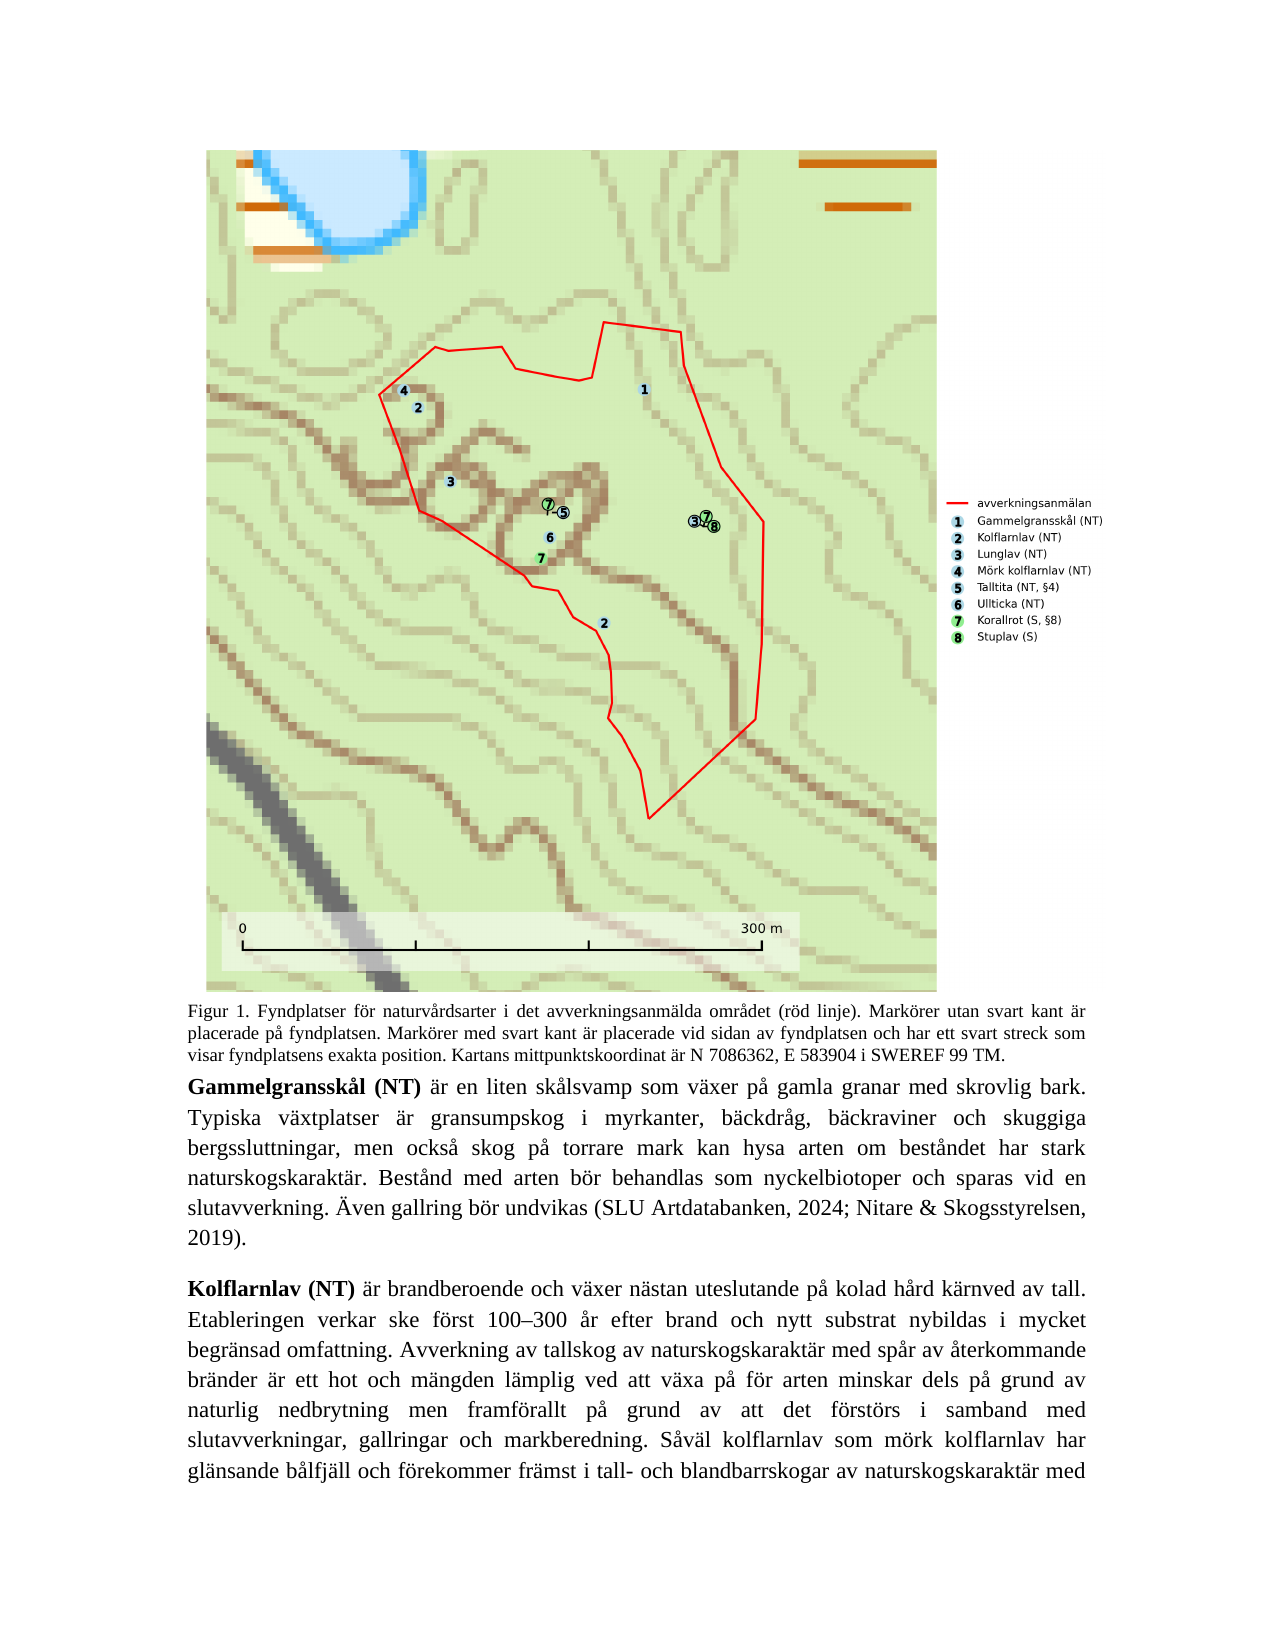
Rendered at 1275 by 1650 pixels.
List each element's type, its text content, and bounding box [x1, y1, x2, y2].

picture [206, 150, 1107, 992]
text Figur 1. Fyndplatser för naturvårdsarter i det avverkningsanmälda området (röd linje). Markörer utan svart kant är placerade på fyndplatsen. Markörer med svart kant är placerade vid sidan av fyndplatsen och har ett svart streck som visar fyndplatsens exakta position. Kartans mittpunktskoordinat är N 7086362, E 583904 i SWEREF 99 TM. [187, 1000, 1087, 1065]
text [187, 1276, 1087, 1483]
text Gammelgransskål (NT) är en liten skålsvamp som växer på gamla granar med skrovlig bark. Typiska växtplatser är gransumpskog i myrkanter, bäckdråg, bäckraviner och skuggiga bergssluttningar, men också skog på torrare mark kan hysa arten om beståndet har stark naturskogskaraktär. Bestånd med arten bör behandlas som nyckelbiotoper och sparas vid en slutavverkning. Även gallring bör undvikas (SLU Artdatabanken, 2024; Nitare & Skogsstyrelsen, 2019). [187, 1073, 1087, 1251]
